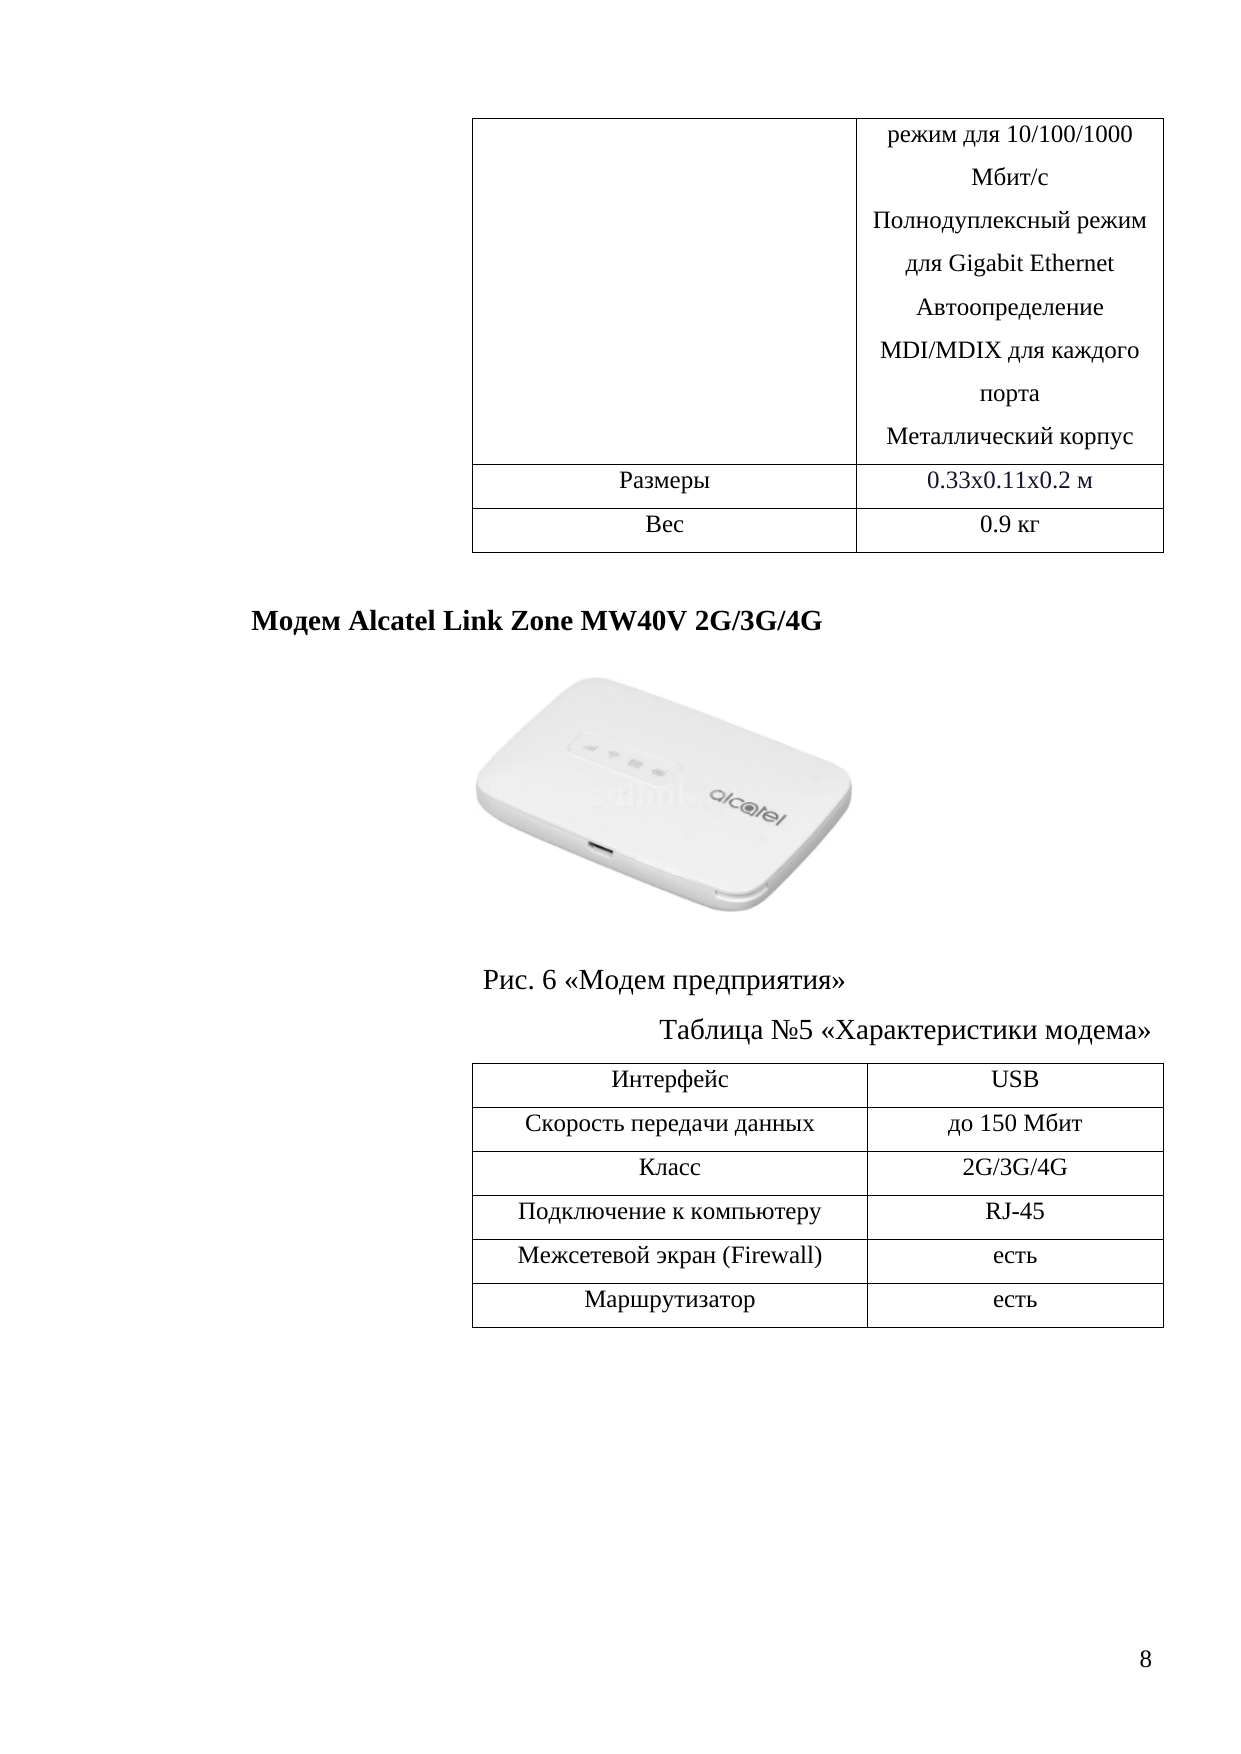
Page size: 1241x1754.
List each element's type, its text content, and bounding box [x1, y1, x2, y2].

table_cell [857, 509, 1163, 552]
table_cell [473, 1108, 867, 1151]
picture [462, 653, 867, 948]
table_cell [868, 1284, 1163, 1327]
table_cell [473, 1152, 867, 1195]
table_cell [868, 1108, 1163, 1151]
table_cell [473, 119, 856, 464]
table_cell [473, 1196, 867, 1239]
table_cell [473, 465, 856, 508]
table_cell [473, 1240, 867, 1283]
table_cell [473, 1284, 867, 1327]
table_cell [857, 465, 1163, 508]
text Модем Alcatel Link Zone MW40V 2G/3G/4G [177, 603, 1152, 637]
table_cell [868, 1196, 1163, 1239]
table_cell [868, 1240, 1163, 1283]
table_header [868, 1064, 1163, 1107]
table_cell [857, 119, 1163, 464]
text Таблица №5 «Характеристики модема» [177, 1012, 1152, 1046]
text Рис. 6 «Модем предприятия» [177, 962, 1152, 996]
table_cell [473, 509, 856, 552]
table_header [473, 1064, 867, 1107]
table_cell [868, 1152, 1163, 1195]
